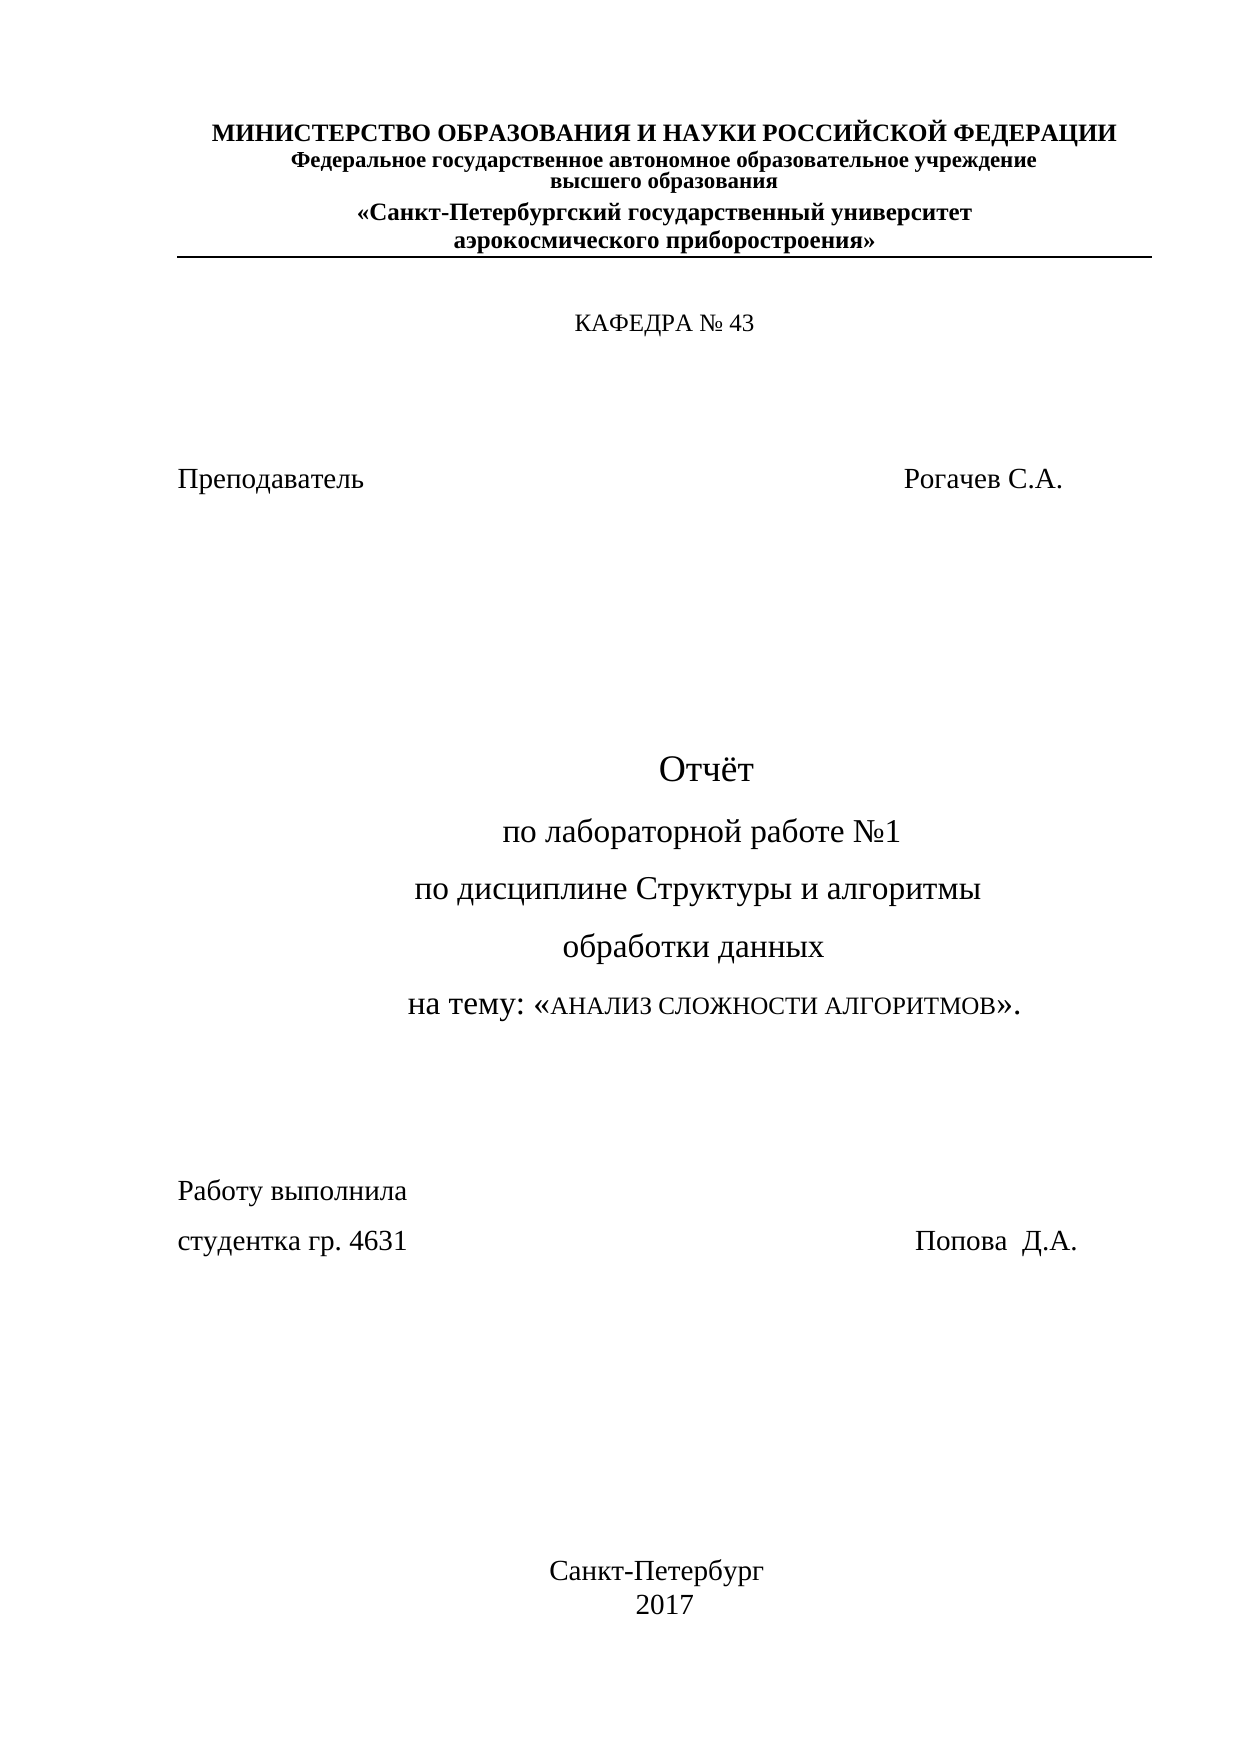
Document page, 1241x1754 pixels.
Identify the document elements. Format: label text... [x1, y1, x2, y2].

text 2017 [177, 1587, 1152, 1621]
text Санкт-Петербург [177, 1553, 1152, 1587]
text Преподаватель Рогачев С.А. [177, 461, 1152, 494]
text на тему: «АНАЛИЗ СЛОЖНОСТИ АЛГОРИТМОВ». [177, 983, 1152, 1022]
text МИНИСТЕРСТВО ОБРАЗОВАНИЯ И НАУКИ РОССИЙСКОЙ ФЕДЕРАЦИИ [177, 118, 1152, 147]
text «Санкт-Петербургский государственный университет аэрокосмического приборостроения» [177, 197, 1152, 256]
text Отчёт [177, 746, 1152, 789]
text КАФЕДРА № 43 [177, 308, 1152, 337]
text по дисциплине Структуры и алгоритмы [177, 868, 1152, 907]
text по лабораторной работе №1 [177, 811, 1152, 849]
subtitle Федеральное государственное автономное образовательное учреждение высшего образования [167, 151, 1161, 193]
text обработки данных [177, 926, 1152, 964]
text студентка гр. 4631 Попова Д.А. [177, 1223, 1152, 1256]
text Работу выполнила [177, 1173, 1152, 1206]
